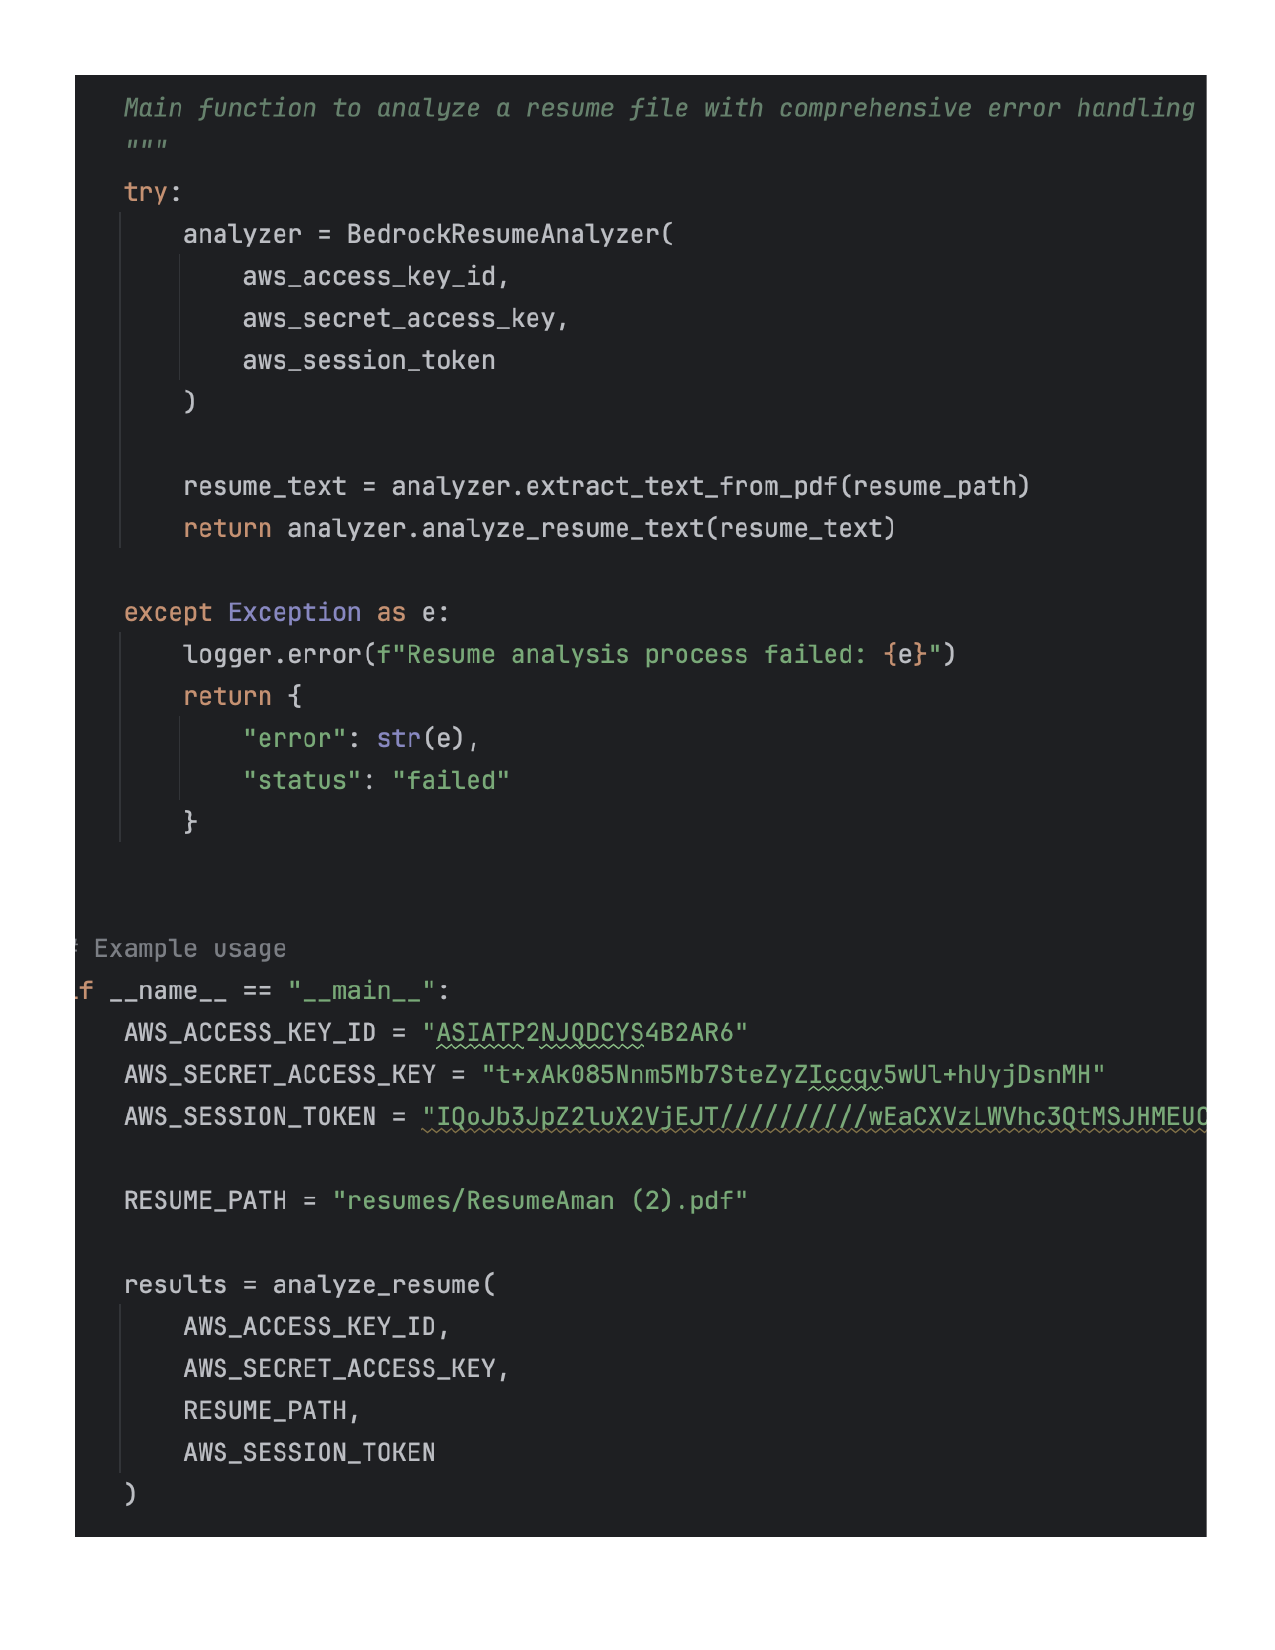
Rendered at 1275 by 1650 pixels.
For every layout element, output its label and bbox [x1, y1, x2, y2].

picture [75, 75, 1207, 1537]
